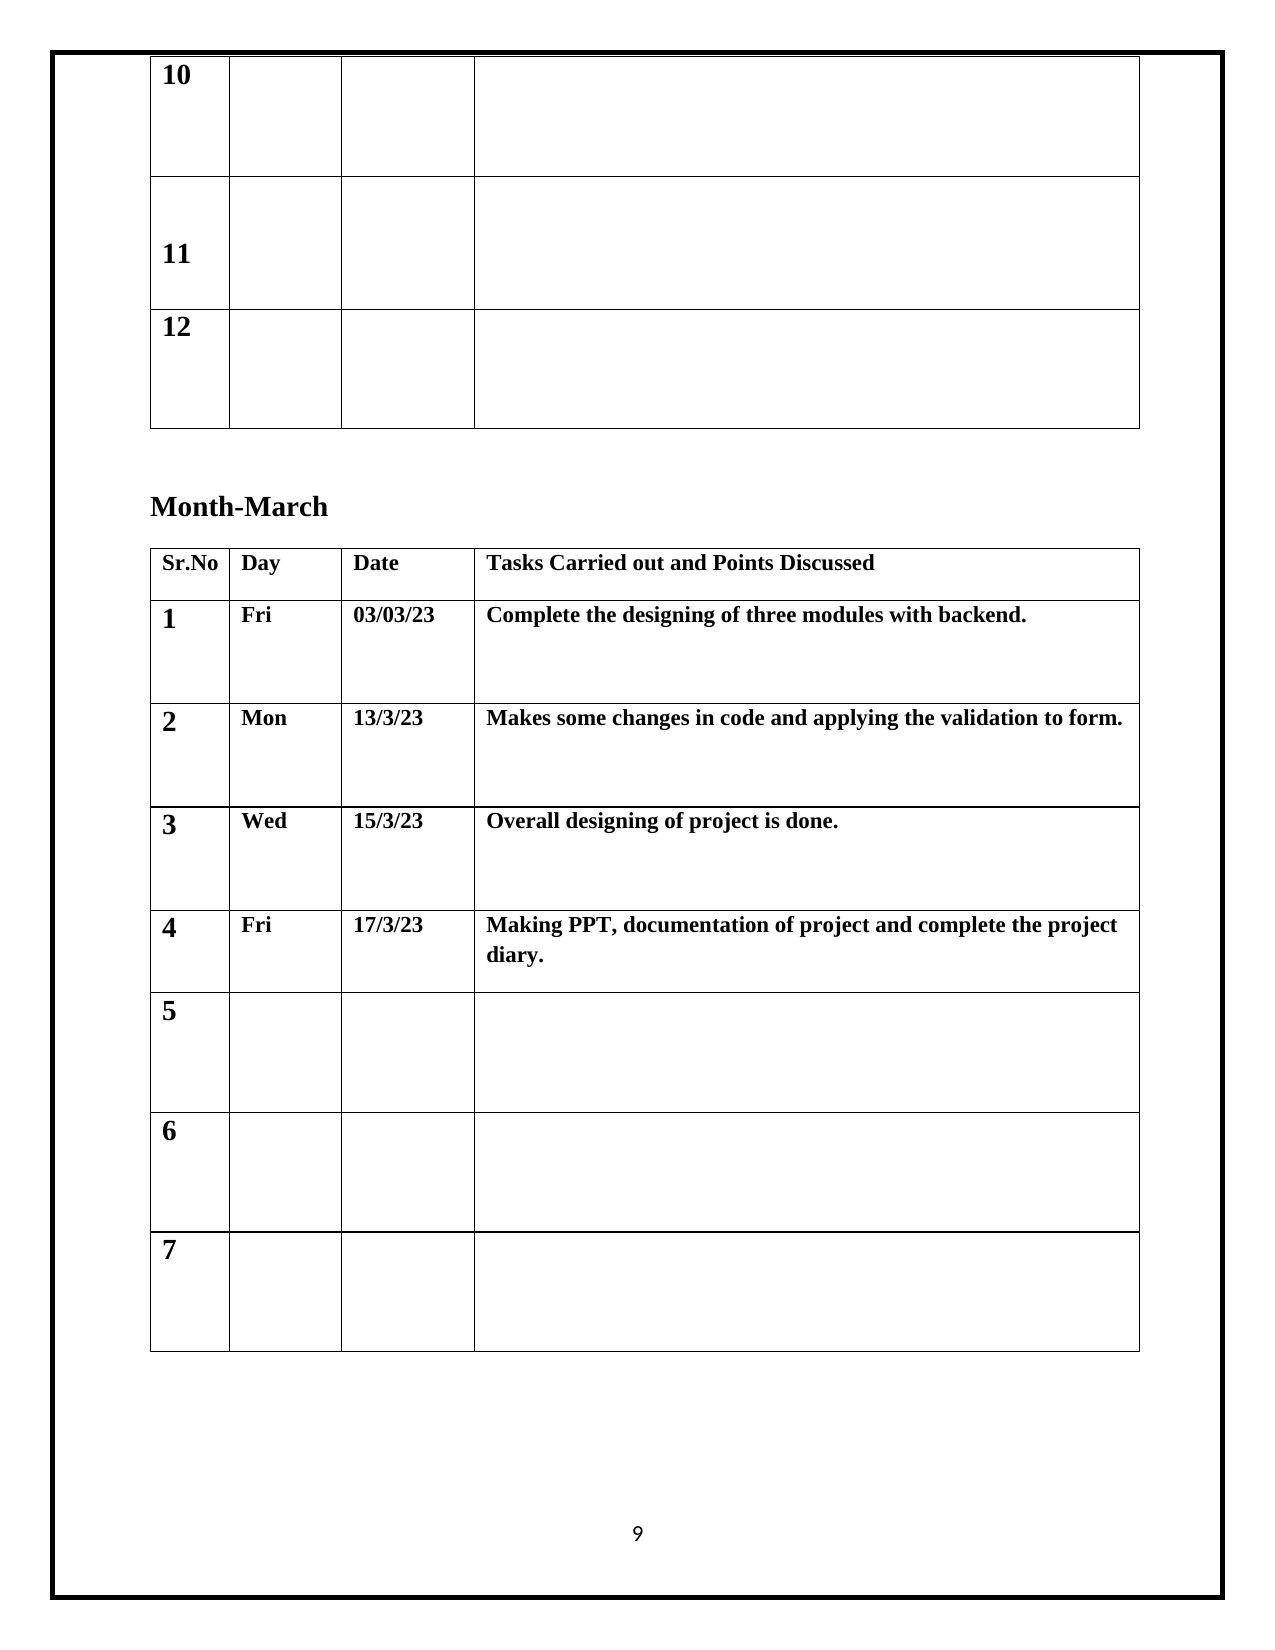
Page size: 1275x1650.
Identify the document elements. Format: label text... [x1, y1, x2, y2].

table_cell [230, 177, 341, 308]
table_cell [342, 177, 474, 308]
table_cell 4 [151, 911, 229, 992]
table_cell Fri [230, 601, 341, 703]
table_cell [230, 1113, 341, 1231]
table_cell 03/03/23 [342, 601, 474, 703]
table_cell Complete the designing of three modules with backend. [475, 601, 1139, 703]
table_cell [342, 1113, 474, 1231]
table_cell 3 [151, 808, 229, 909]
table_cell [342, 310, 474, 428]
table_cell [475, 57, 1139, 176]
table_cell 2 [151, 704, 229, 806]
table_cell 10 [151, 57, 229, 176]
table_cell 15/3/23 [342, 808, 474, 909]
table_cell [475, 1233, 1139, 1351]
table_cell 6 [151, 1113, 229, 1231]
table_cell [230, 1233, 341, 1351]
table_cell [342, 57, 474, 176]
table_cell 1 [151, 601, 229, 703]
text Month-March [150, 489, 1125, 522]
table_cell [475, 177, 1139, 308]
table_cell Making PPT, documentation of project and complete the project diary. [475, 911, 1139, 992]
table_cell [342, 1233, 474, 1351]
table_cell 13/3/23 [342, 704, 474, 806]
table_cell [230, 57, 341, 176]
table_header Tasks Carried out and Points Discussed [475, 549, 1139, 600]
table_header Date [342, 549, 474, 600]
table_cell [342, 993, 474, 1112]
table_cell Mon [230, 704, 341, 806]
table_cell Makes some changes in code and applying the validation to form. [475, 704, 1139, 806]
table_cell 12 [151, 310, 229, 428]
table_cell [230, 993, 341, 1112]
table_cell [230, 310, 341, 428]
table_header Sr.No [151, 549, 229, 600]
table_cell 5 [151, 993, 229, 1112]
table_cell [475, 1113, 1139, 1231]
table_cell Overall designing of project is done. [475, 808, 1139, 909]
table_cell [475, 310, 1139, 428]
table_cell 17/3/23 [342, 911, 474, 992]
table_cell 11 [151, 177, 229, 308]
table_cell 7 [151, 1233, 229, 1351]
table_header Day [230, 549, 341, 600]
table_cell Fri [230, 911, 341, 992]
table_cell Wed [230, 808, 341, 909]
table_cell [475, 993, 1139, 1112]
